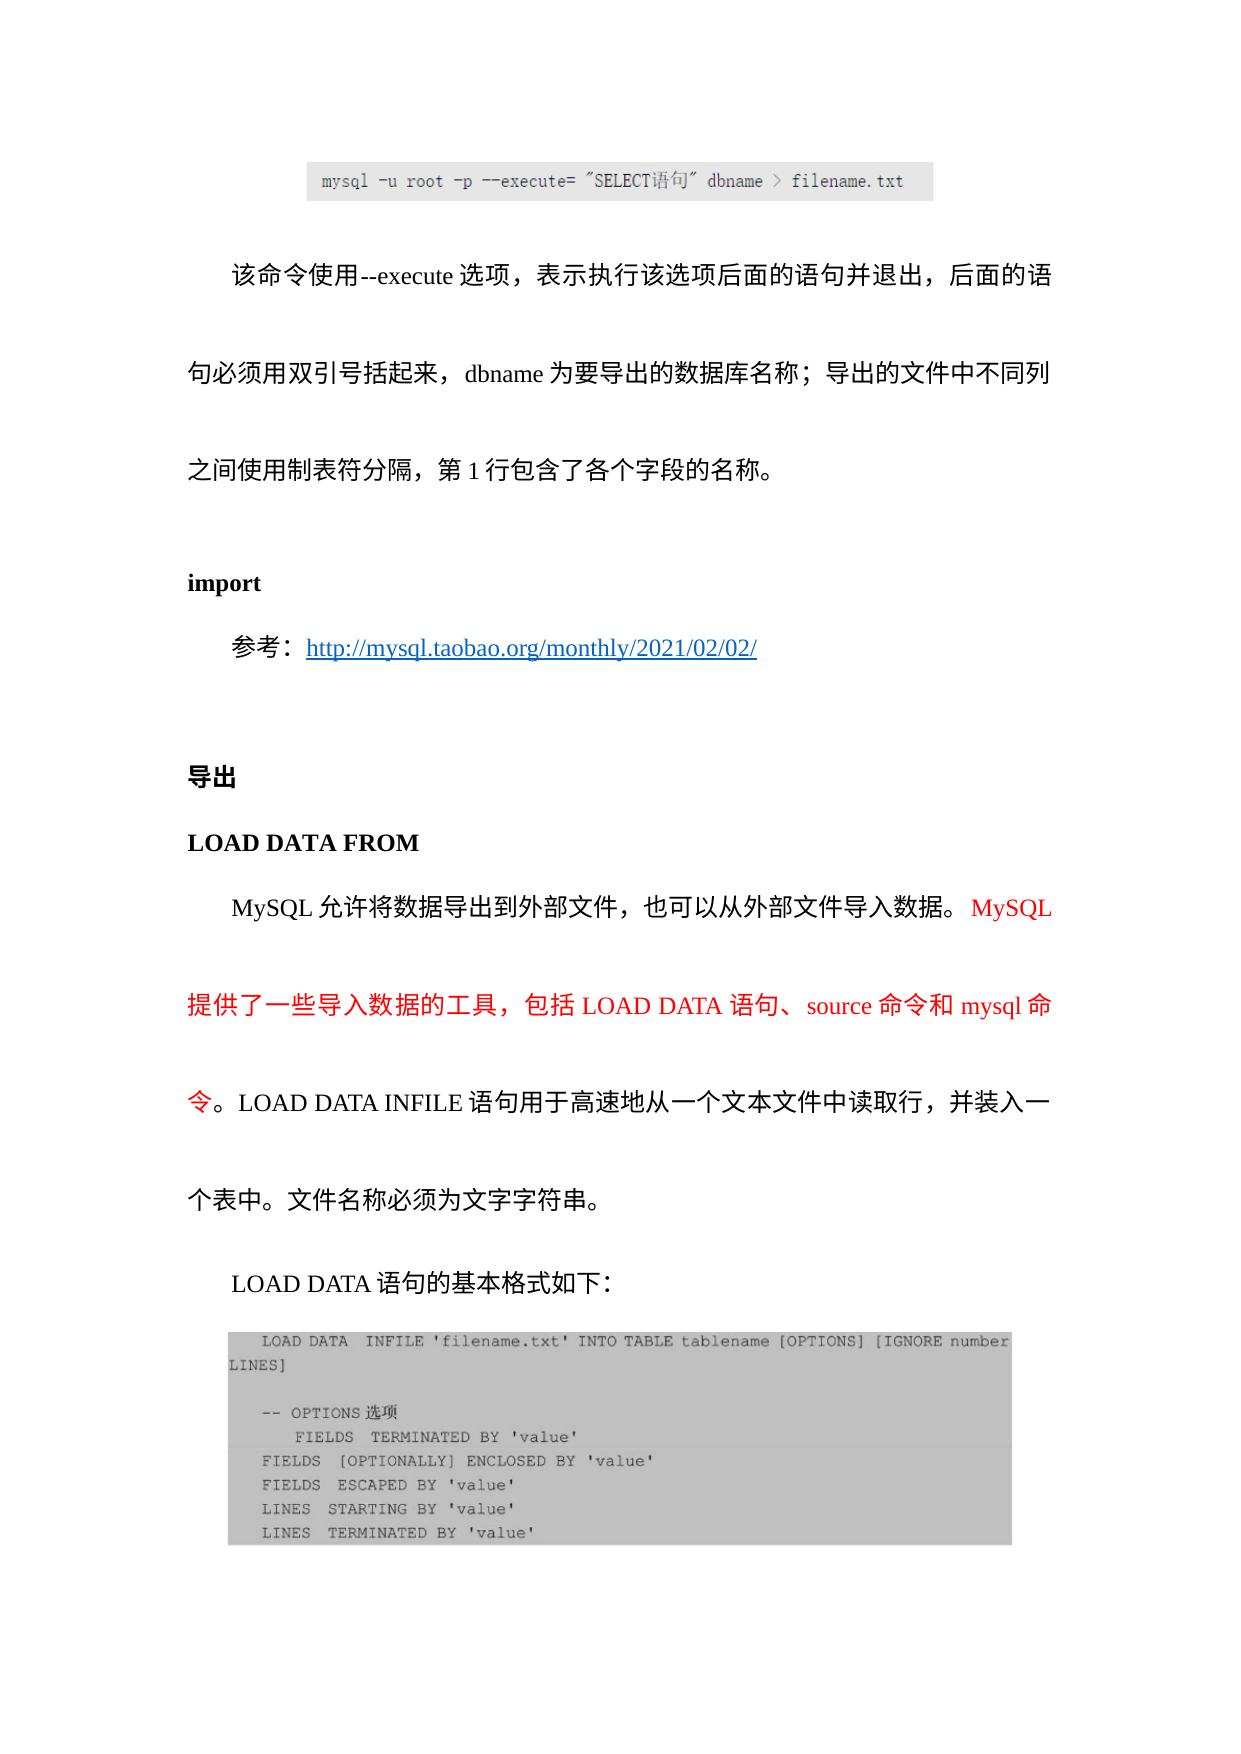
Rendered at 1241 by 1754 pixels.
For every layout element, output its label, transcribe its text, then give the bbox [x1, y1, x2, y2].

subtitle 导出 [187, 743, 1053, 808]
subtitle LOAD DATA FROM [187, 826, 1053, 859]
subtitle import [187, 566, 1053, 599]
picture [306, 162, 934, 201]
text LOAD DATA语句的基本格式如下： [187, 1249, 1053, 1314]
picture [227, 1332, 1013, 1547]
text 该命令使用--execute选项，表示执行该选项后面的语句并退出，后面的语句必须用双引号括起来，dbname为要导出的数据库名称；导出的文件中不同列之间使用制表符分隔，第1行包含了各个字段的名称。 [187, 241, 1053, 501]
text MySQL允许将数据导出到外部文件，也可以从外部文件导入数据。MySQL提供了一些导入数据的工具，包括LOAD DATA语句、source命令和mysql命令。LOAD DATA INFILE语句用于高速地从一个文本文件中读取行，并装入一个表中。文件名称必须为文字字符串。 [187, 873, 1053, 1231]
text 参考：http://mysql.taobao.org/monthly/2021/02/02/ [187, 613, 1053, 678]
